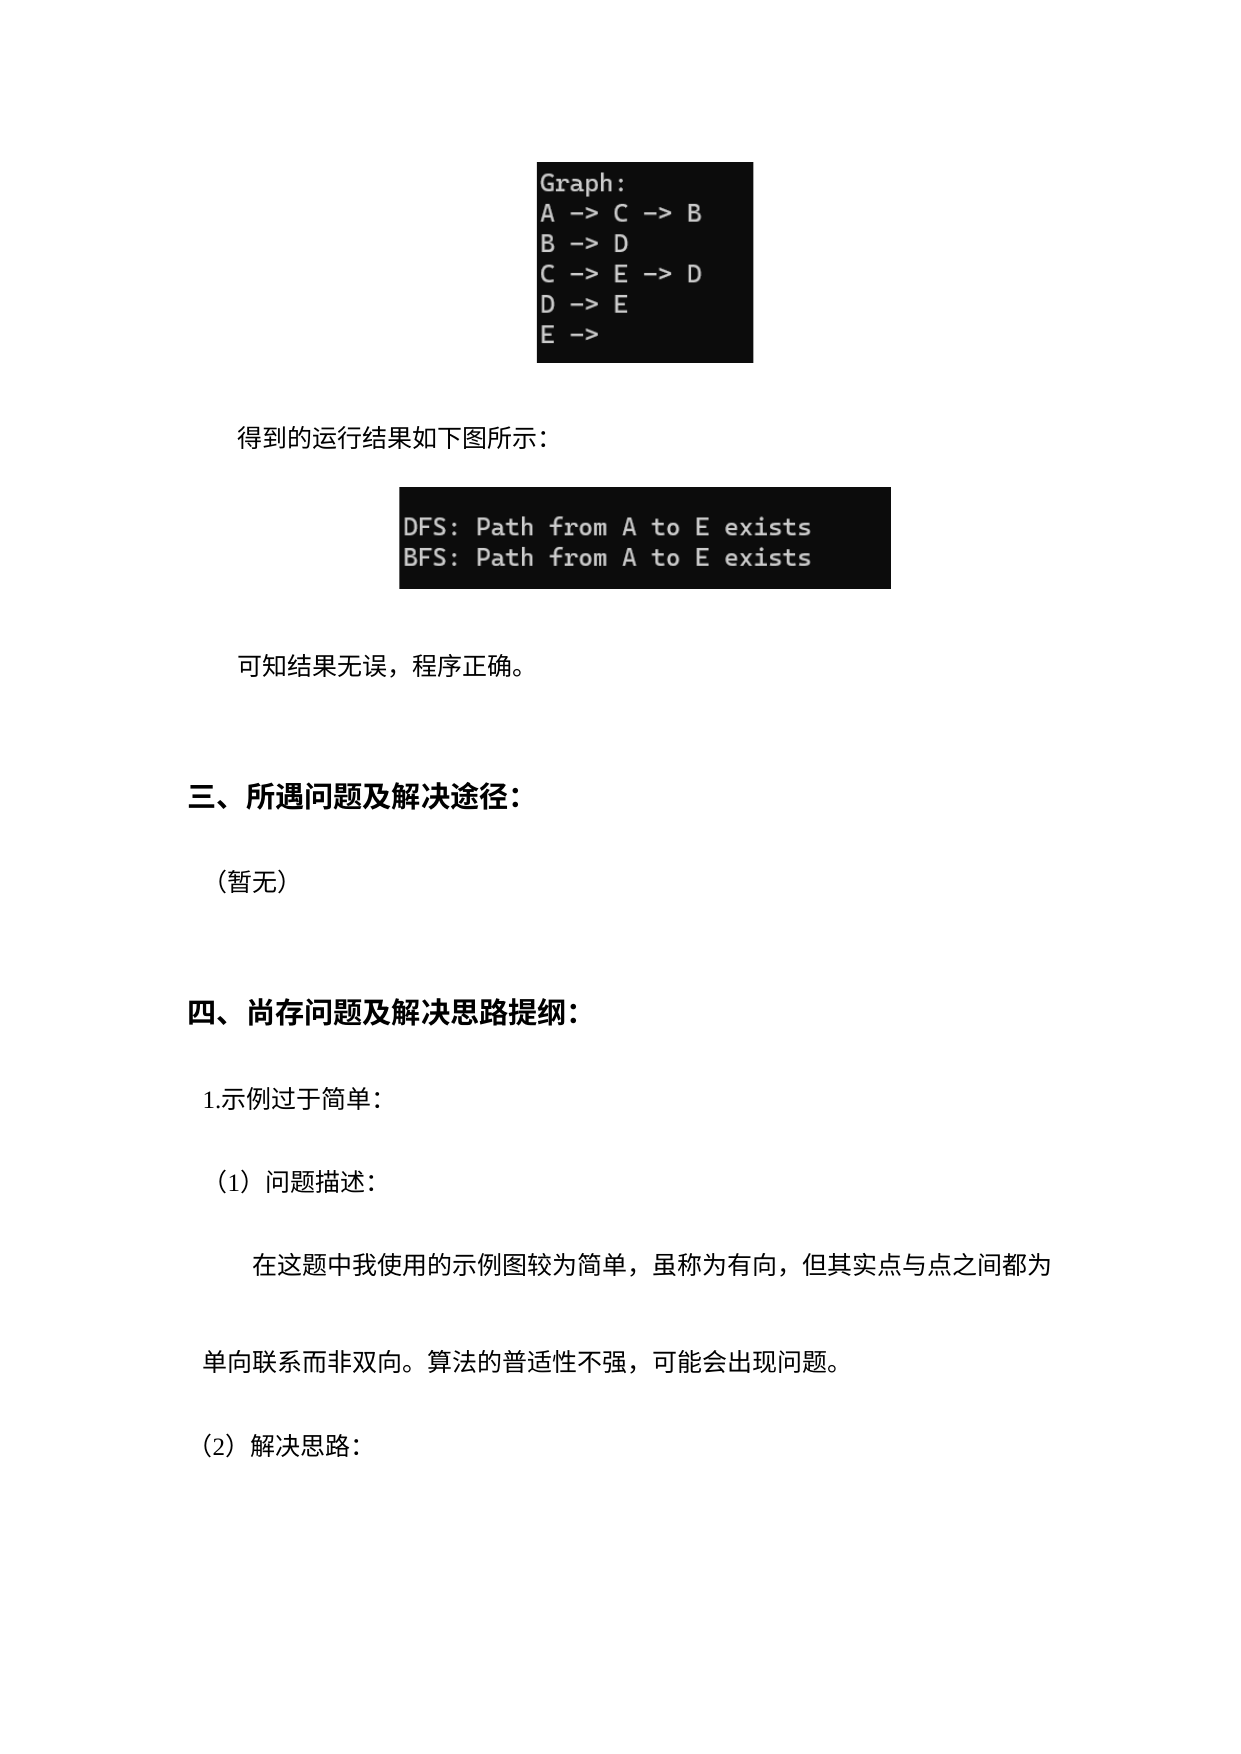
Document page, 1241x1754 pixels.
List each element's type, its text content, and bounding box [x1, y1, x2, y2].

text 三、所遇问题及解决途径： [187, 762, 1053, 827]
picture [536, 162, 754, 363]
text 可知结果无误，程序正确。 [187, 632, 1053, 697]
text （暂无） [202, 848, 1053, 913]
picture [399, 487, 891, 589]
text 1.示例过于简单： [202, 1065, 1053, 1130]
text 在这题中我使用的示例图较为简单，虽称为有向，但其实点与点之间都为单向联系而非双向。算法的普适性不强，可能会出现问题。 [202, 1231, 1053, 1393]
text 得到的运行结果如下图所示： [187, 404, 1053, 469]
text 四、尚存问题及解决思路提纲： [187, 978, 1053, 1043]
text （1）问题描述： [202, 1148, 1053, 1213]
text （2）解决思路： [187, 1412, 1053, 1477]
